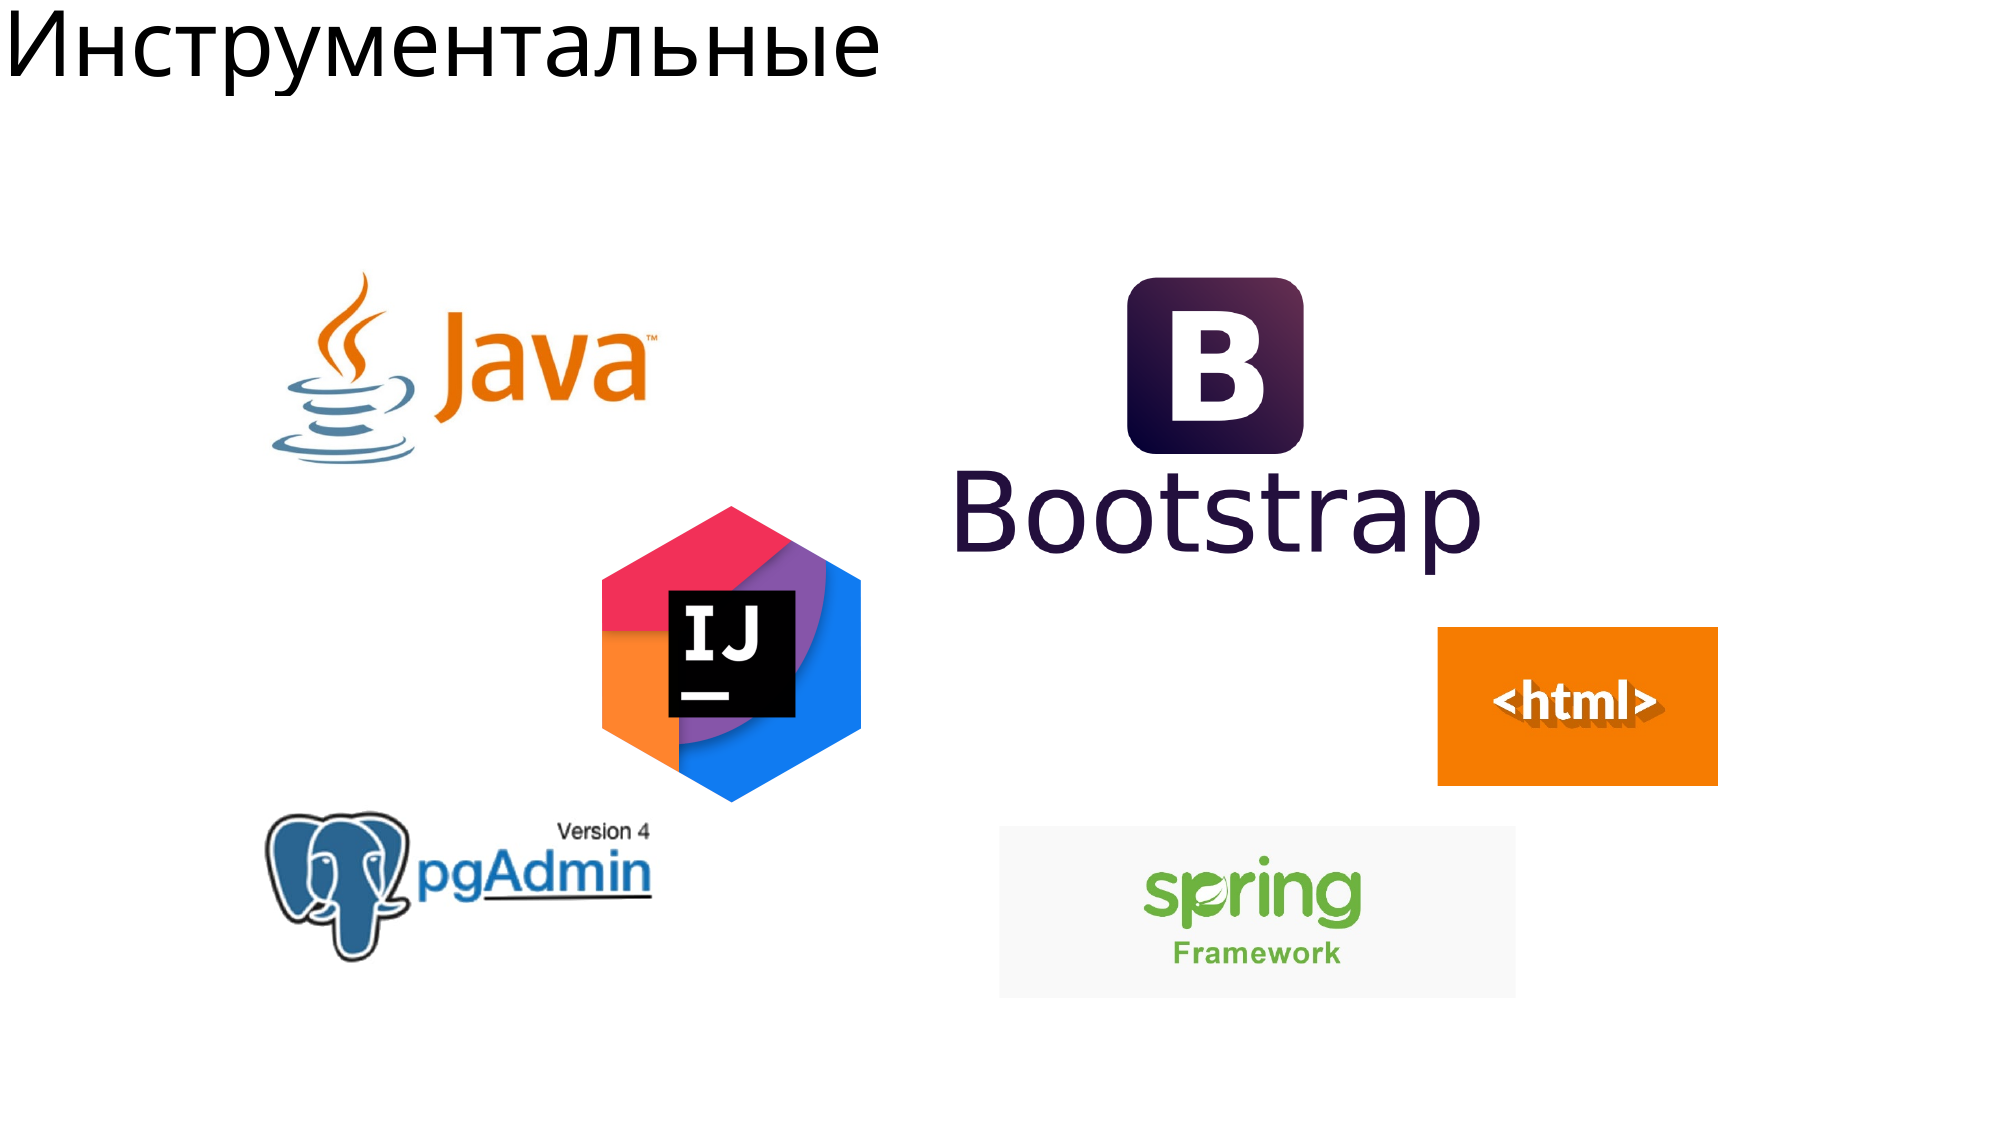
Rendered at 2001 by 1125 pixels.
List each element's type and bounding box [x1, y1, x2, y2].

picture [999, 826, 1516, 998]
picture [252, 258, 672, 477]
picture [241, 258, 1551, 980]
picture [1437, 627, 1718, 786]
